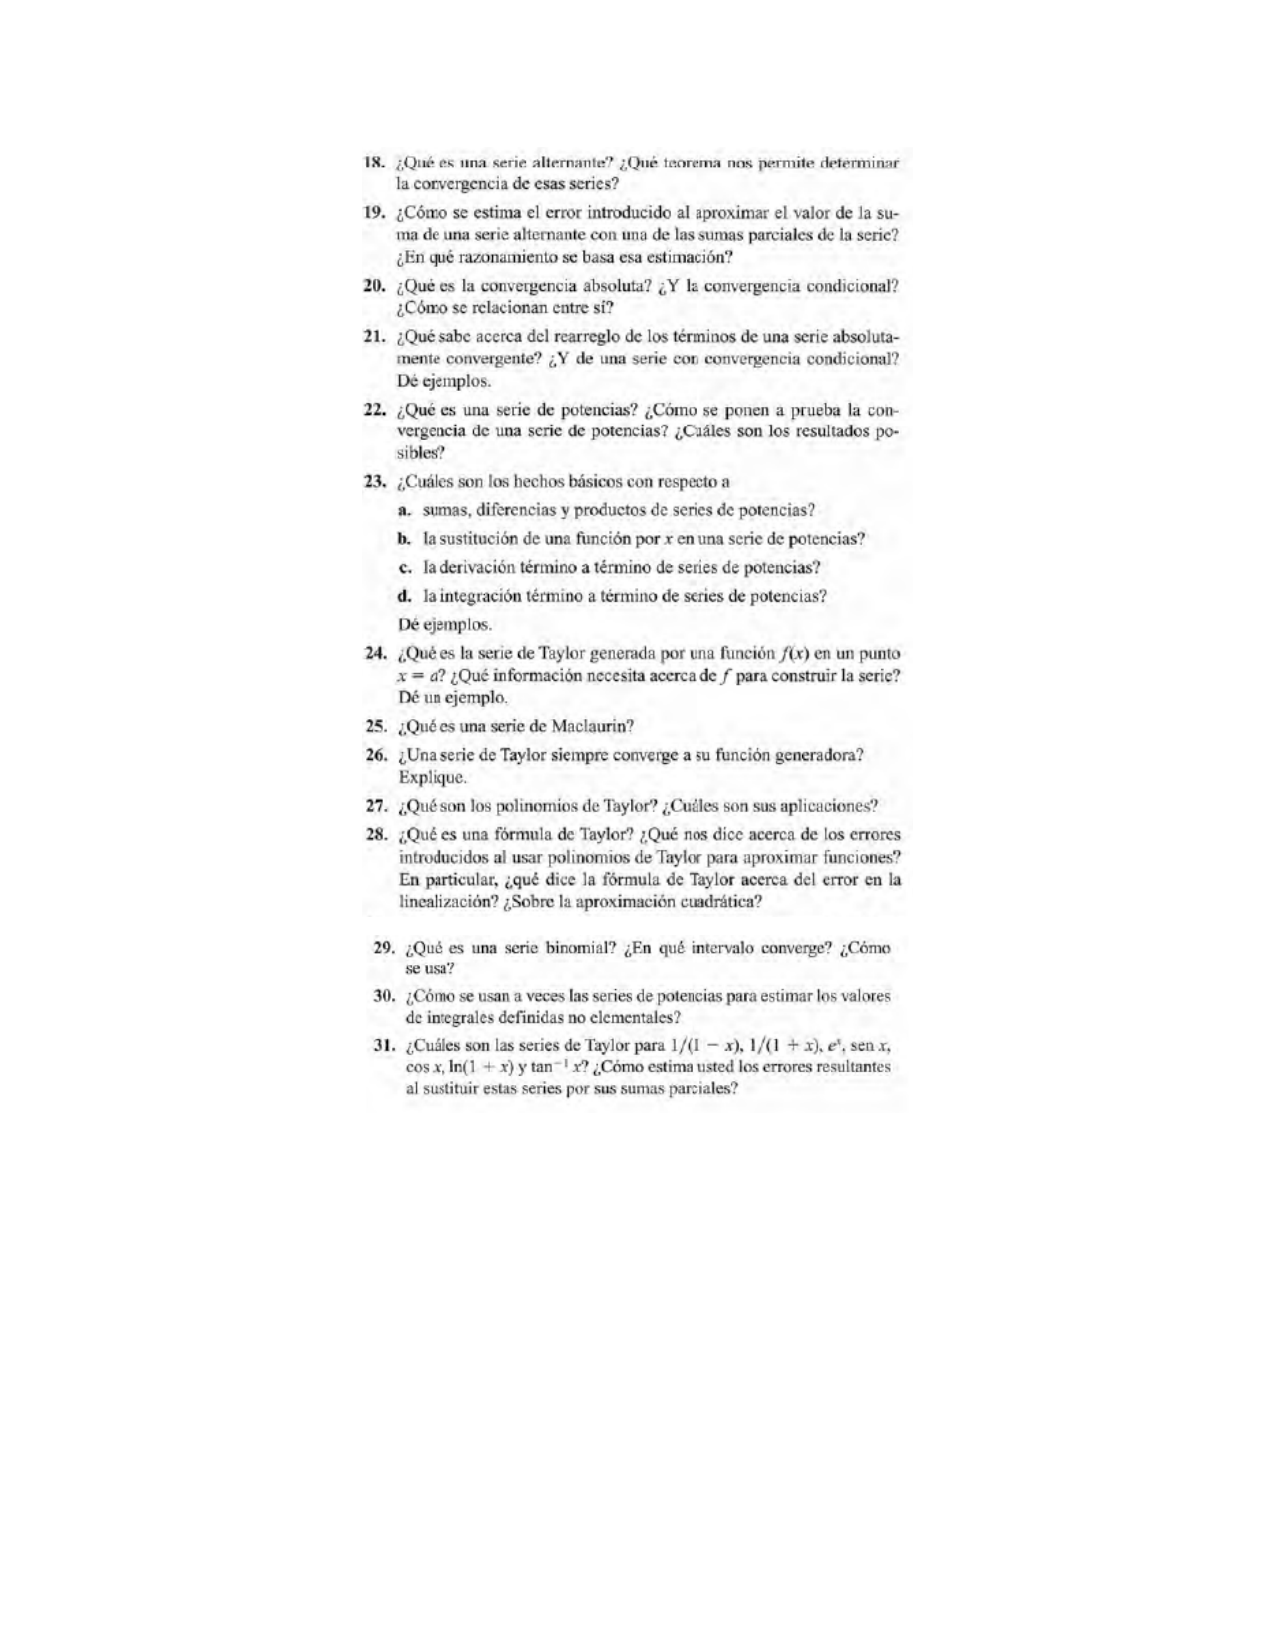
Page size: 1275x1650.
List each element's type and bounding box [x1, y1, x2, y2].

picture [366, 935, 909, 1113]
picture [362, 147, 913, 917]
